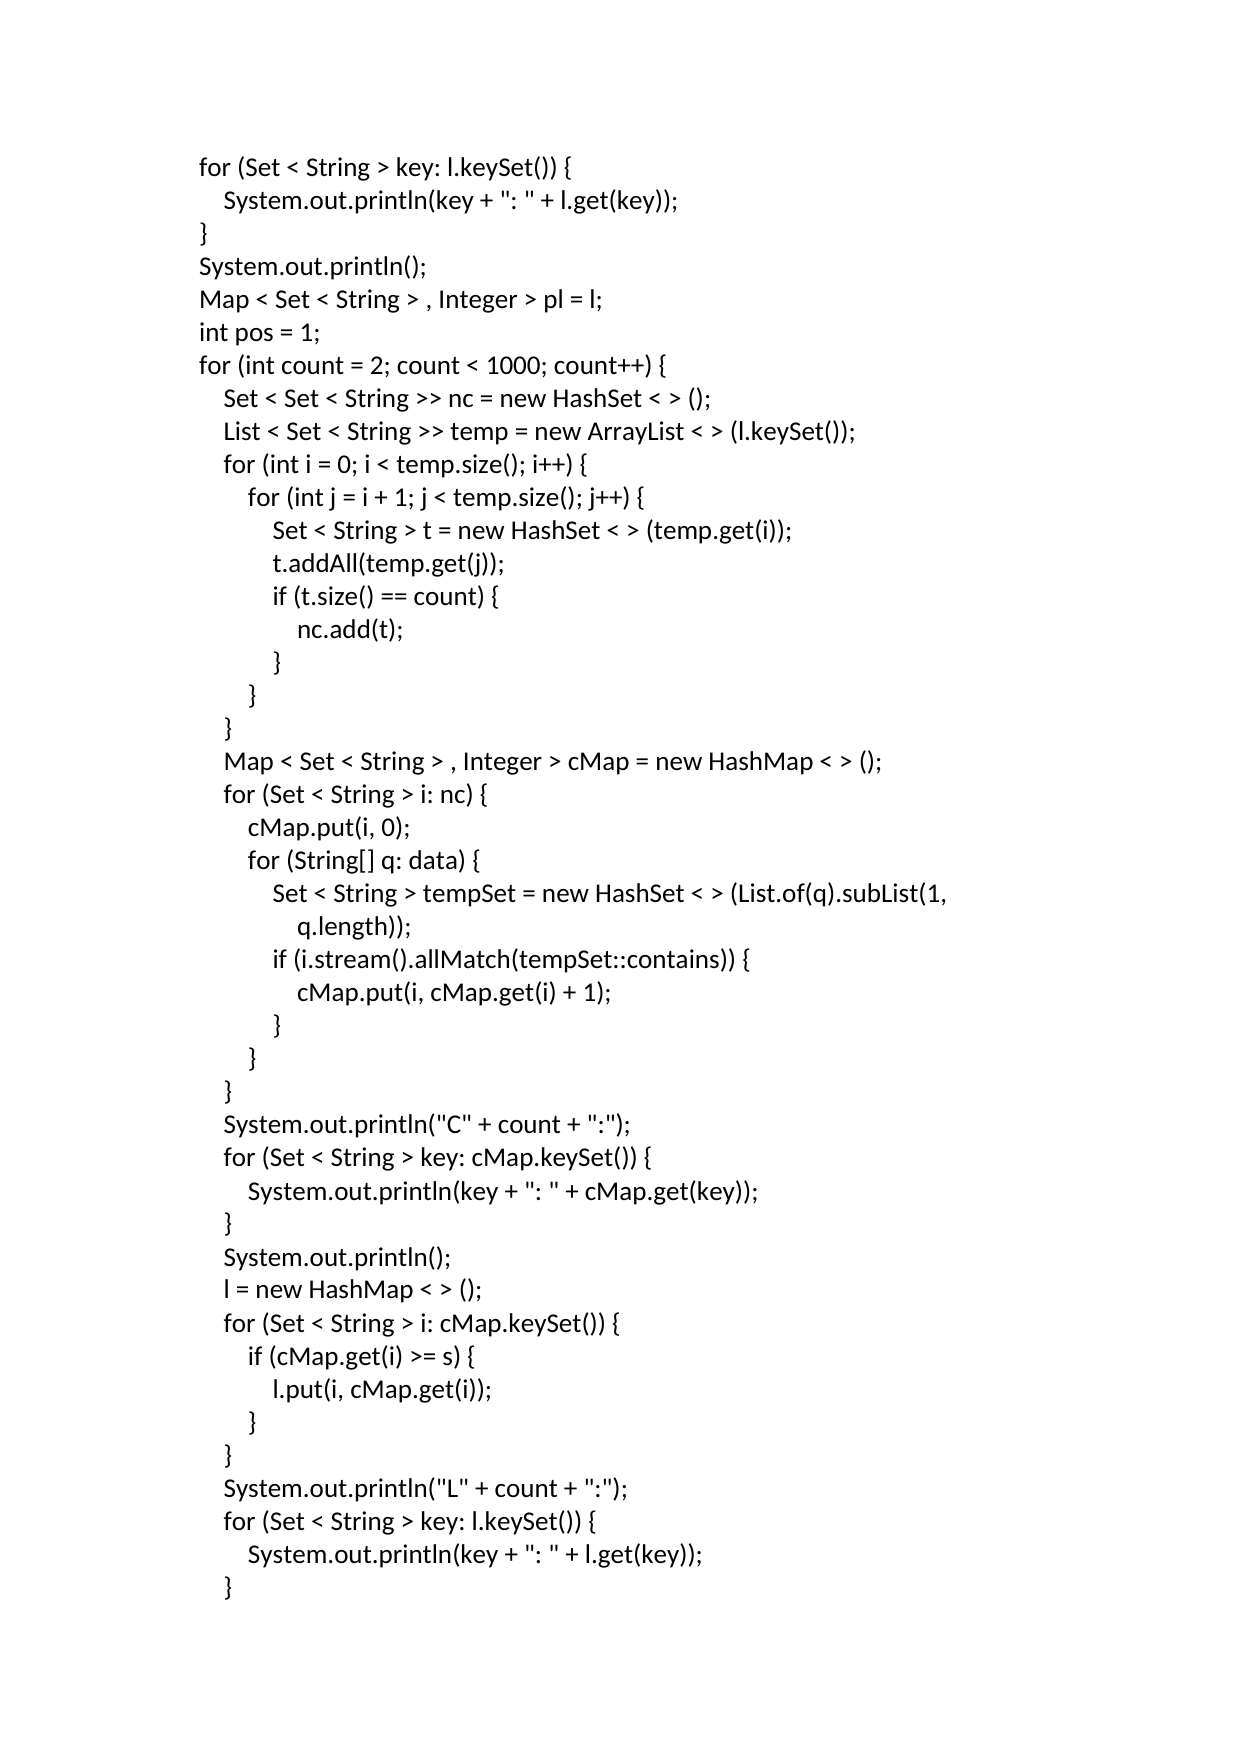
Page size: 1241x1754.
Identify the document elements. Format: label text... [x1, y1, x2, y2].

text System.out.println(); [150, 249, 1090, 282]
text System.out.println(key + ": " + l.get(key)); [150, 1537, 1090, 1570]
text if (t.size() == count) { [150, 579, 1090, 612]
text } [150, 1042, 1090, 1074]
text Set < String > tempSet = new HashSet < > (List.of(q).subList(1, [150, 876, 1090, 909]
text } [150, 645, 1090, 678]
text q.length)); [150, 909, 1090, 942]
text System.out.println(); [150, 1240, 1090, 1273]
text nc.add(t); [150, 612, 1090, 645]
text l = new HashMap < > (); [150, 1273, 1090, 1306]
text l.put(i, cMap.get(i)); [150, 1372, 1090, 1405]
text } [150, 1405, 1090, 1438]
text } [150, 1570, 1090, 1603]
text } [150, 216, 1090, 249]
text cMap.put(i, cMap.get(i) + 1); [150, 976, 1090, 1008]
text System.out.println(key + ": " + l.get(key)); [150, 183, 1090, 216]
text Map < Set < String > , Integer > cMap = new HashMap < > (); [150, 744, 1090, 777]
text } [150, 1008, 1090, 1042]
text if (cMap.get(i) >= s) { [150, 1339, 1090, 1372]
text cMap.put(i, 0); [150, 810, 1090, 843]
text for (int j = i + 1; j < temp.size(); j++) { [150, 480, 1090, 513]
text for (Set < String > key: l.keySet()) { [150, 150, 1090, 183]
text for (Set < String > key: l.keySet()) { [150, 1504, 1090, 1537]
text } [150, 1438, 1090, 1471]
text for (Set < String > key: cMap.keySet()) { [150, 1141, 1090, 1174]
text for (String[] q: data) { [150, 843, 1090, 876]
text for (int count = 2; count < 1000; count++) { [150, 348, 1090, 381]
text if (i.stream().allMatch(tempSet::contains)) { [150, 942, 1090, 976]
text } [150, 678, 1090, 711]
text } [150, 1074, 1090, 1108]
text int pos = 1; [150, 315, 1090, 348]
text Set < Set < String >> nc = new HashSet < > (); [150, 381, 1090, 414]
text System.out.println(key + ": " + cMap.get(key)); [150, 1174, 1090, 1207]
text Set < String > t = new HashSet < > (temp.get(i)); [150, 513, 1090, 546]
text for (int i = 0; i < temp.size(); i++) { [150, 447, 1090, 480]
text } [150, 711, 1090, 744]
text for (Set < String > i: nc) { [150, 777, 1090, 810]
text List < Set < String >> temp = new ArrayList < > (l.keySet()); [150, 414, 1090, 447]
text t.addAll(temp.get(j)); [150, 546, 1090, 579]
text } [150, 1207, 1090, 1240]
text System.out.println("L" + count + ":"); [150, 1471, 1090, 1504]
text for (Set < String > i: cMap.keySet()) { [150, 1306, 1090, 1339]
text Map < Set < String > , Integer > pl = l; [150, 282, 1090, 315]
text System.out.println("C" + count + ":"); [150, 1108, 1090, 1141]
